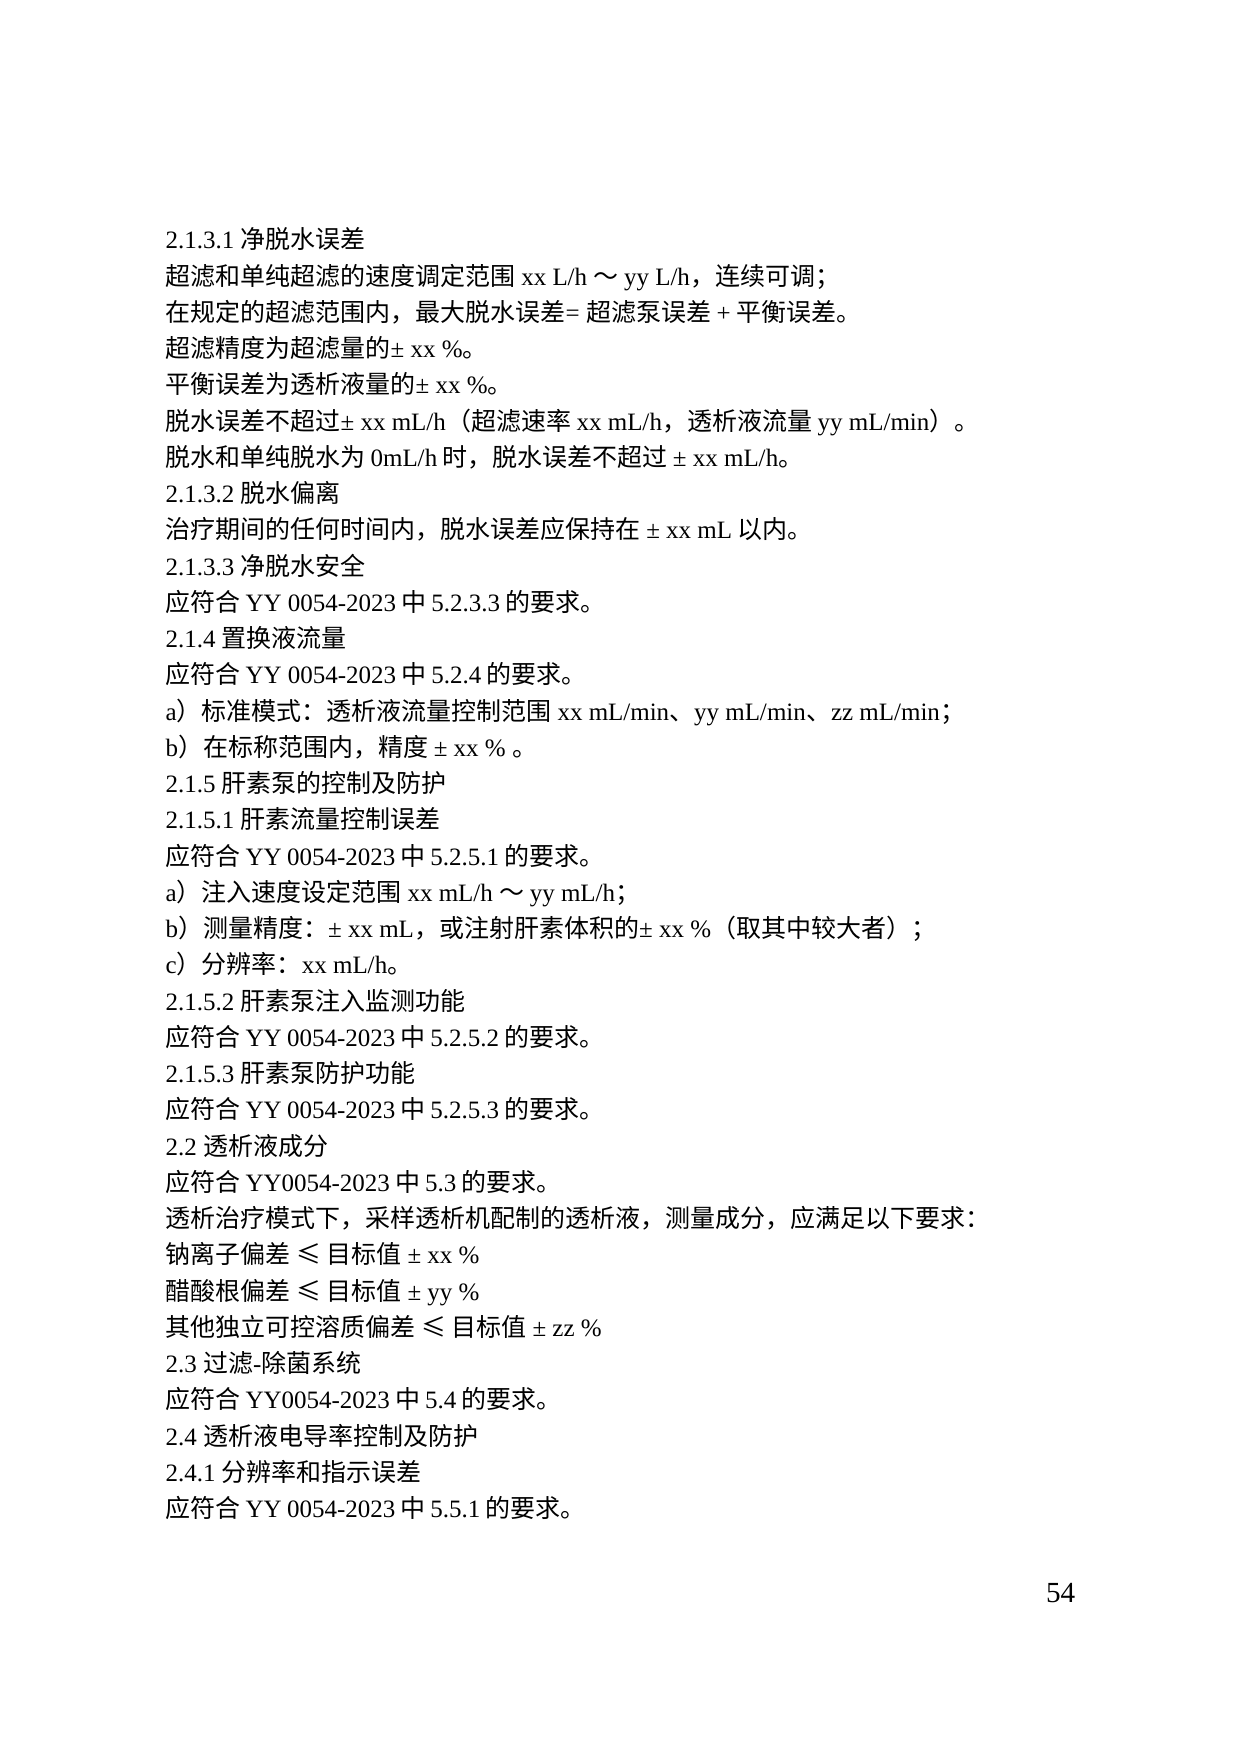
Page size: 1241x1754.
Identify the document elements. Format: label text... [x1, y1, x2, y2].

text 应符合YY0054-2023中5.3的要求。 [165, 1162, 1075, 1199]
text 透析治疗模式下，采样透析机配制的透析液，测量成分，应满足以下要求： [165, 1199, 1075, 1235]
text 钠离子偏差 ≤ 目标值 ± xx % [165, 1235, 1075, 1271]
text 应符合YY 0054-2023中5.2.5.1的要求。 [165, 836, 1075, 872]
text 应符合YY 0054-2023中5.2.5.3的要求。 [165, 1090, 1075, 1126]
list 过滤-除菌系统 [165, 1344, 1075, 1380]
list 肝素泵的控制及防护 [165, 764, 1075, 800]
text 应符合YY 0054-2023中5.2.4的要求。 [165, 655, 1075, 691]
text a）注入速度设定范围 xx mL/h ～ yy mL/h； [165, 872, 1075, 909]
list 净脱水安全 [165, 546, 1075, 582]
text 治疗期间的任何时间内，脱水误差应保持在 ± xx mL以内。 [165, 510, 1075, 546]
list 肝素流量控制误差 [165, 800, 1075, 836]
text 平衡误差为透析液量的± xx %。 [165, 365, 1075, 401]
text 超滤精度为超滤量的± xx %。 [165, 329, 1075, 365]
list 肝素泵防护功能 [165, 1054, 1075, 1090]
text c）分辨率：xx mL/h。 [165, 945, 1075, 981]
text 醋酸根偏差 ≤ 目标值 ± yy % [165, 1271, 1075, 1307]
text 应符合YY 0054-2023中5.2.3.3的要求。 [165, 582, 1075, 619]
text a）标准模式：透析液流量控制范围 xx mL/min、yy mL/min、zz mL/min； [165, 691, 1075, 727]
text 应符合YY 0054-2023中5.5.1的要求。 [165, 1489, 1075, 1525]
list 肝素泵注入监测功能 [165, 981, 1075, 1017]
text b）测量精度：± xx mL，或注射肝素体积的± xx %（取其中较大者）； [165, 909, 1075, 945]
text 脱水和单纯脱水为0mL/h时，脱水误差不超过 ± xx mL/h。 [165, 437, 1075, 474]
text 其他独立可控溶质偏差 ≤ 目标值 ± zz % [165, 1307, 1075, 1344]
text 应符合YY0054-2023中5.4的要求。 [165, 1380, 1075, 1416]
list 透析液成分 [165, 1126, 1075, 1162]
list 置换液流量 [165, 619, 1075, 655]
list 脱水偏离 [165, 474, 1075, 510]
text 超滤和单纯超滤的速度调定范围 xx L/h ～ yy L/h，连续可调； [165, 256, 1075, 292]
list 净脱水误差 [165, 220, 1075, 256]
text 在规定的超滤范围内，最大脱水误差= 超滤泵误差 + 平衡误差。 [165, 292, 1075, 329]
text 脱水误差不超过± xx mL/h（超滤速率 xx mL/h，透析液流量 yy mL/min）。 [165, 401, 1075, 437]
text 应符合YY 0054-2023中5.2.5.2的要求。 [165, 1017, 1075, 1054]
text b）在标称范围内，精度 ± xx % 。 [165, 727, 1075, 764]
list 分辨率和指示误差 [165, 1452, 1075, 1489]
list 透析液电导率控制及防护 [165, 1416, 1075, 1452]
